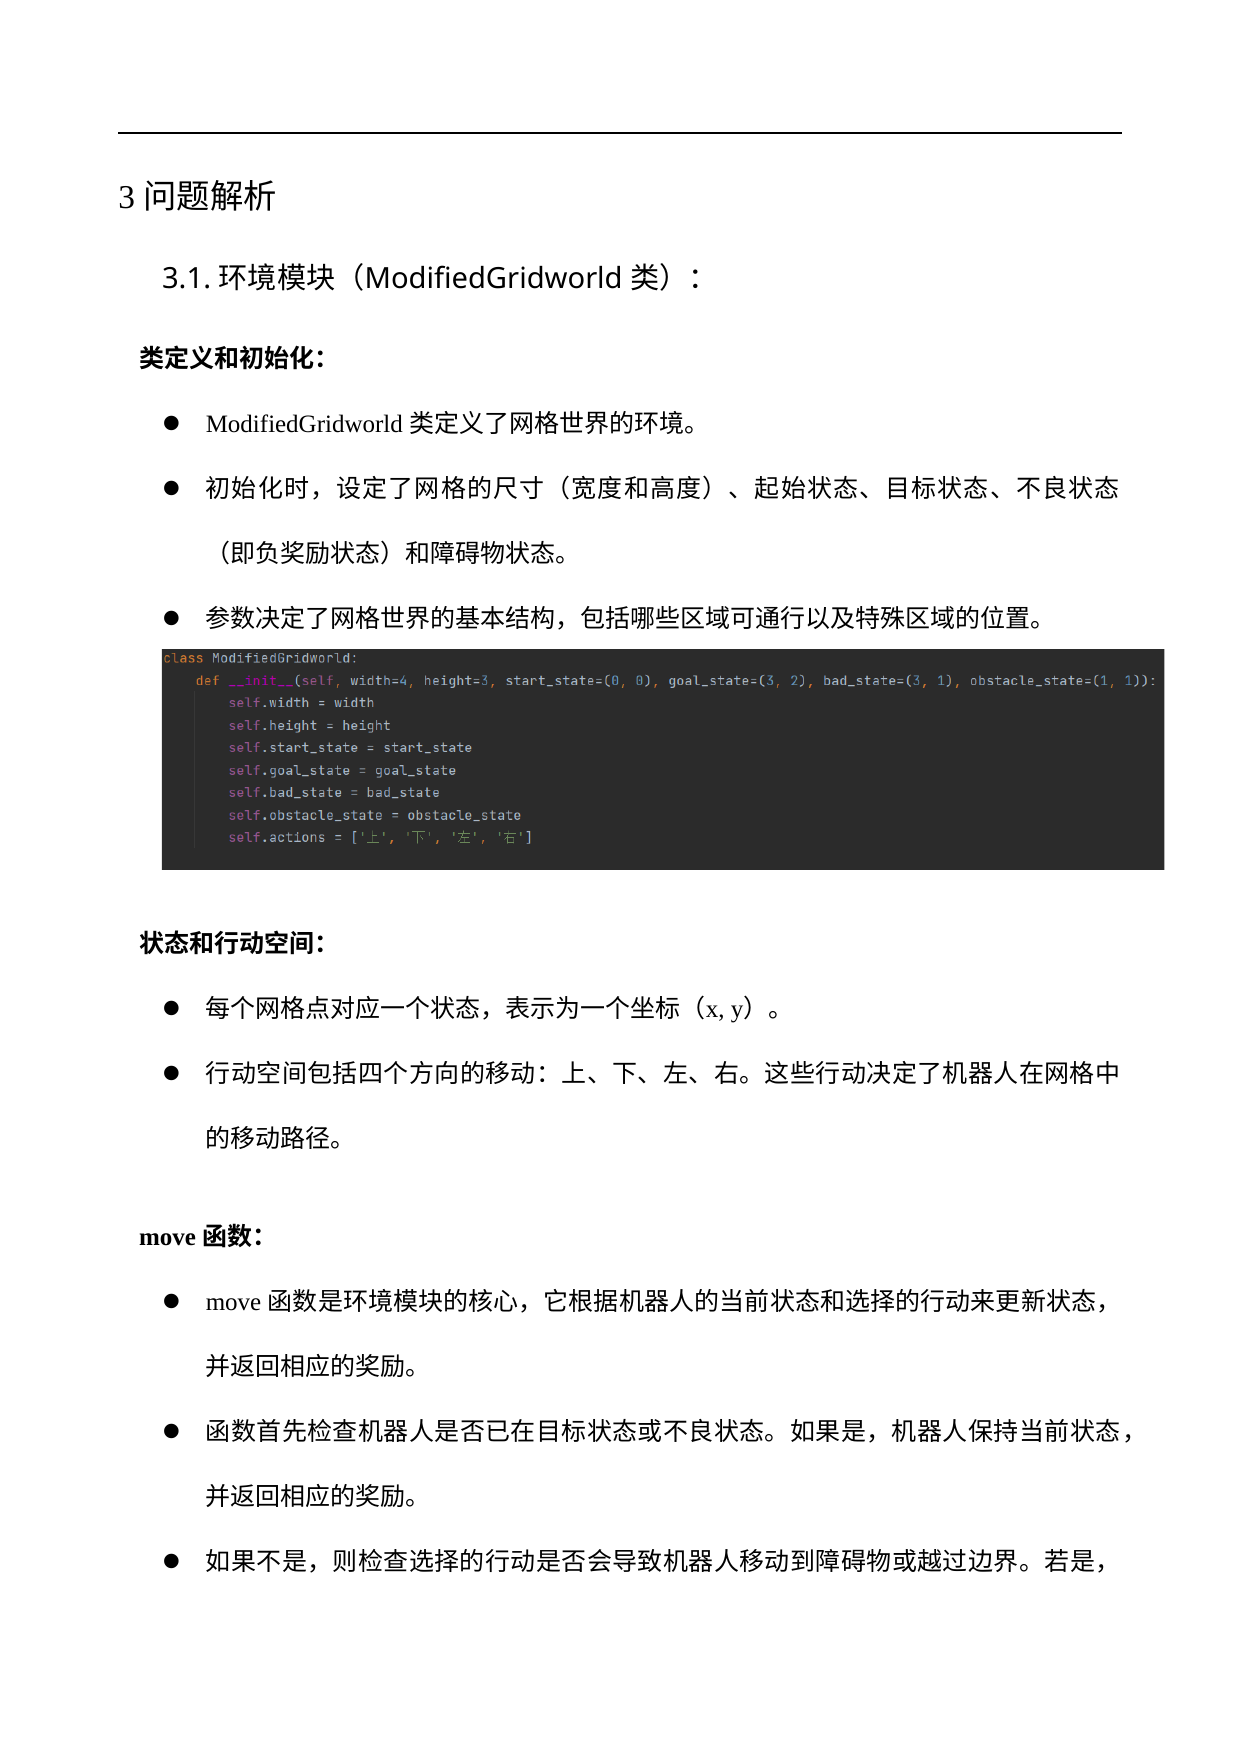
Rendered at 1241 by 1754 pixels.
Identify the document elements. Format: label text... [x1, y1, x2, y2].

list 参数决定了网格世界的基本结构，包括哪些区域可通行以及特殊区域的位置。 [162, 584, 1122, 649]
list 函数首先检查机器人是否已在目标状态或不良状态。如果是，机器人保持当前状态，并返回相应的奖励。 [162, 1397, 1122, 1527]
subtitle 3 问题解析 [118, 162, 1122, 227]
text 状态和行动空间： [118, 909, 1122, 974]
list ModifiedGridworld 类定义了网格世界的环境。 [162, 389, 1122, 454]
list move 函数是环境模块的核心，它根据机器人的当前状态和选择的行动来更新状态，并返回相应的奖励。 [162, 1267, 1122, 1397]
picture [161, 649, 1165, 870]
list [162, 1527, 1122, 1592]
text 类定义和初始化： [118, 324, 1122, 389]
text move 函数： [118, 1202, 1122, 1267]
list 行动空间包括四个方向的移动：上、下、左、右。这些行动决定了机器人在网格中的移动路径。 [162, 1039, 1122, 1169]
list 初始化时，设定了网格的尺寸（宽度和高度）、起始状态、目标状态、不良状态（即负奖励状态）和障碍物状态。 [162, 454, 1122, 584]
list 每个网格点对应一个状态，表示为一个坐标（x, y）。 [162, 974, 1122, 1039]
subtitle 3.1. 环境模块（ModifiedGridworld 类）： [118, 243, 1122, 308]
